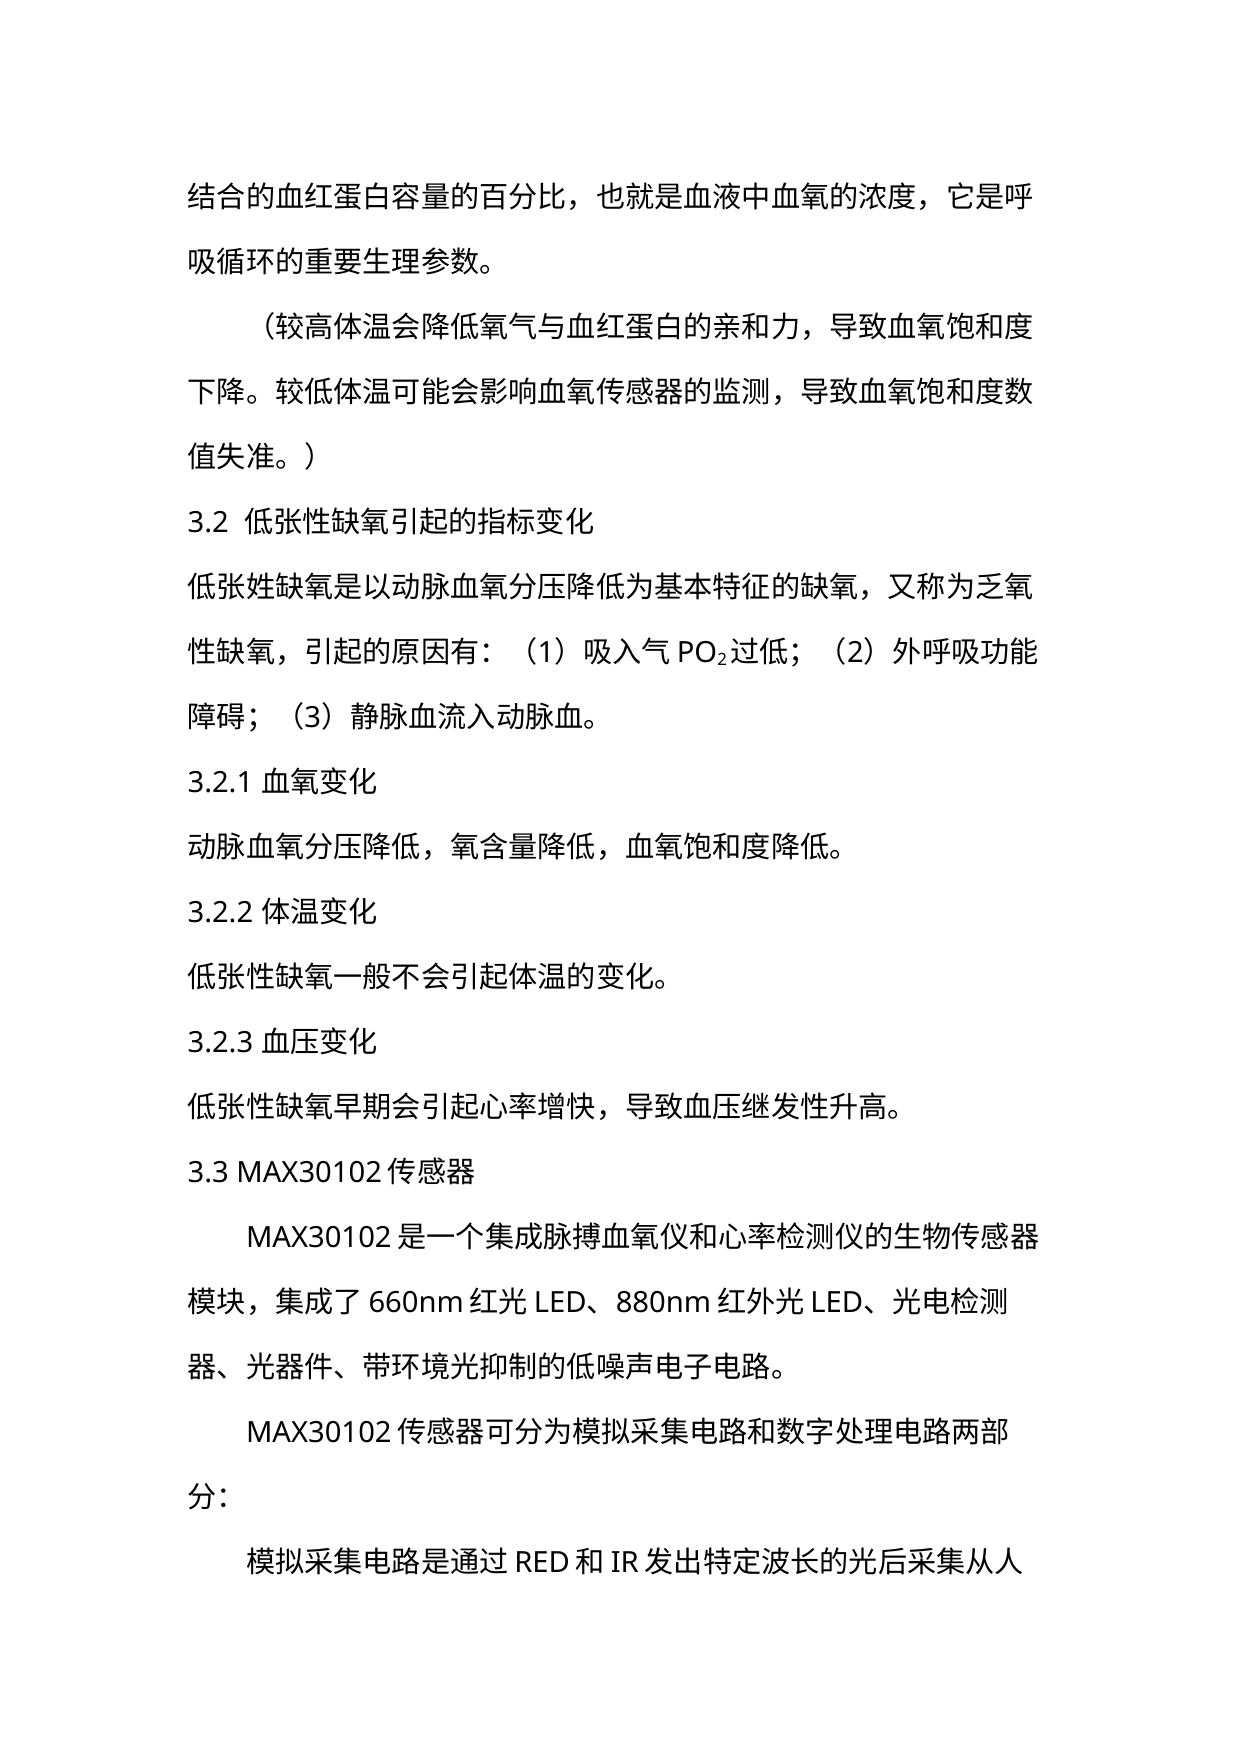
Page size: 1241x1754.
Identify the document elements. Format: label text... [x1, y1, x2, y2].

list 3.2.2 体温变化 [187, 877, 1053, 942]
list 3.2.3 血压变化 [187, 1007, 1053, 1072]
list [187, 162, 1053, 292]
list 低张性缺氧一般不会引起体温的变化。 [187, 942, 1053, 1007]
list MAX30102传感器可分为模拟采集电路和数字处理电路两部分： [187, 1397, 1053, 1527]
list 低张姓缺氧是以动脉血氧分压降低为基本特征的缺氧，又称为乏氧性缺氧，引起的原因有：（1）吸入气PO2过低；（2）外呼吸功能障碍；（3）静脉血流入动脉血。 [187, 552, 1053, 747]
list 3.2.1 血氧变化 [187, 747, 1053, 812]
list MAX30102传感器 [187, 1137, 1053, 1202]
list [187, 1527, 1053, 1592]
list 低张性缺氧早期会引起心率增快，导致血压继发性升高。 [187, 1072, 1053, 1137]
list 动脉血氧分压降低，氧含量降低，血氧饱和度降低。 [187, 812, 1053, 877]
list （较高体温会降低氧气与血红蛋白的亲和力，导致血氧饱和度下降。较低体温可能会影响血氧传感器的监测，导致血氧饱和度数值失准。） [187, 292, 1053, 487]
list 低张性缺氧引起的指标变化 [187, 487, 1053, 552]
list MAX30102是一个集成脉搏血氧仪和心率检测仪的生物传感器模块，集成了660nm红光LED、880nm红外光LED、光电检测器、光器件、带环境光抑制的低噪声电子电路。 [187, 1202, 1053, 1397]
